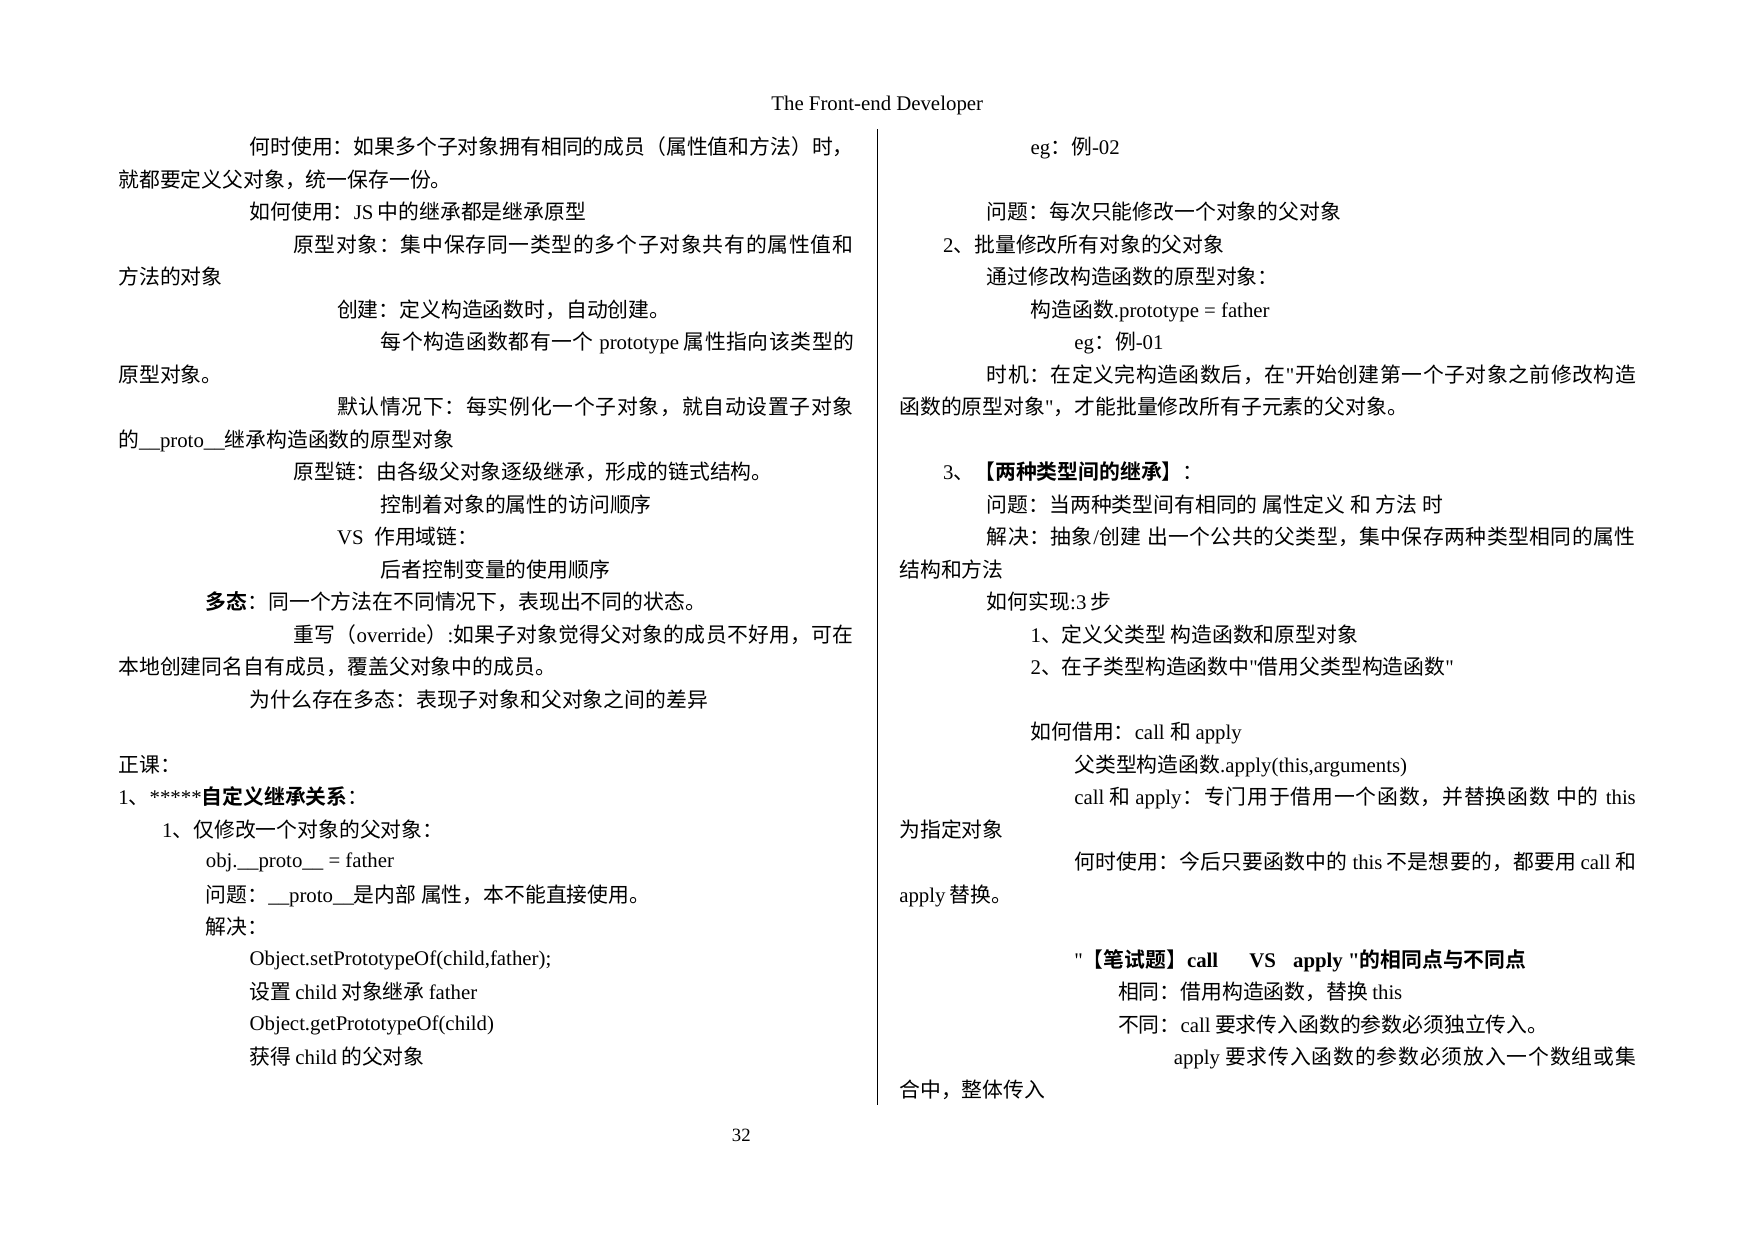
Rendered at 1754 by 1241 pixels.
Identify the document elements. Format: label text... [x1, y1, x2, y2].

text 解决： [118, 909, 855, 942]
text 原型对象：集中保存同一类型的多个子对象共有的属性值和方法的对象 [118, 227, 855, 292]
text 1、定义父类型 构造函数和原型对象 [899, 617, 1636, 649]
text 设置child对象继承father [118, 974, 855, 1007]
text 如何实现:3步 [899, 584, 1636, 617]
text 相同：借用构造函数，替换this [899, 974, 1636, 1007]
text 获得child的父对象 [118, 1039, 855, 1072]
text 2、批量修改所有对象的父对象 [899, 227, 1636, 259]
text "【笔试题】call VS apply "的相同点与不同点 [899, 942, 1636, 974]
text eg：例-02 [899, 129, 1636, 162]
text 正课： [118, 747, 855, 779]
text 3、【两种类型间的继承】： [899, 454, 1636, 487]
text eg：例-01 [899, 324, 1636, 357]
text 如何借用：call 和 apply [899, 714, 1636, 747]
text 默认情况下：每实例化一个子对象，就自动设置子对象的__proto__继承构造函数的原型对象 [118, 389, 855, 454]
text 1、*****自定义继承关系： [118, 779, 855, 812]
text 如何使用：JS中的继承都是继承原型 [118, 194, 855, 227]
text call和apply：专门用于借用一个函数，并替换函数 中的this为指定对象 [899, 779, 1636, 844]
text 控制着对象的属性的访问顺序 [118, 487, 855, 519]
text 问题：__proto__是内部 属性，本不能直接使用。 [118, 877, 855, 909]
text 问题：当两种类型间有相同的 属性定义 和 方法 时 [899, 487, 1636, 519]
text obj.__proto__ = father [118, 844, 855, 877]
text 问题：每次只能修改一个对象的父对象 [899, 194, 1636, 227]
text 为什么存在多态：表现子对象和父对象之间的差异 [118, 682, 855, 714]
text 不同：call要求传入函数的参数必须独立传入。 [899, 1007, 1636, 1039]
text 多态：同一个方法在不同情况下，表现出不同的状态。 [118, 584, 855, 617]
text 解决：抽象/创建 出一个公共的父类型，集中保存两种类型相同的属性结构和方法 [899, 519, 1636, 584]
text 后者控制变量的使用顺序 [118, 552, 855, 584]
text 1、仅修改一个对象的父对象： [118, 812, 855, 844]
text 原型链：由各级父对象逐级继承，形成的链式结构。 [118, 454, 855, 487]
text apply要求传入函数的参数必须放入一个数组或集合中，整体传入 [899, 1039, 1636, 1104]
text Object.getPrototypeOf(child) [118, 1007, 855, 1039]
text 2、在子类型构造函数中"借用父类型构造函数" [899, 649, 1636, 682]
text 每个构造函数都有一个prototype属性指向该类型的原型对象。 [118, 324, 855, 389]
text 何时使用：如果多个子对象拥有相同的成员（属性值和方法）时，就都要定义父对象，统一保存一份。 [118, 129, 855, 194]
text 构造函数.prototype = father [899, 292, 1636, 324]
text 父类型构造函数.apply(this,arguments) [899, 747, 1636, 779]
text VS 作用域链： [118, 519, 855, 552]
text 创建：定义构造函数时，自动创建。 [118, 292, 855, 324]
text 通过修改构造函数的原型对象： [899, 259, 1636, 292]
text 时机：在定义完构造函数后，在"开始创建第一个子对象之前修改构造函数的原型对象"，才能批量修改所有子元素的父对象。 [899, 357, 1636, 422]
text 重写（override）:如果子对象觉得父对象的成员不好用，可在本地创建同名自有成员，覆盖父对象中的成员。 [118, 617, 855, 682]
text Object.setPrototypeOf(child,father); [118, 942, 855, 974]
text 何时使用：今后只要函数中的this不是想要的，都要用call和apply替换。 [899, 844, 1636, 909]
